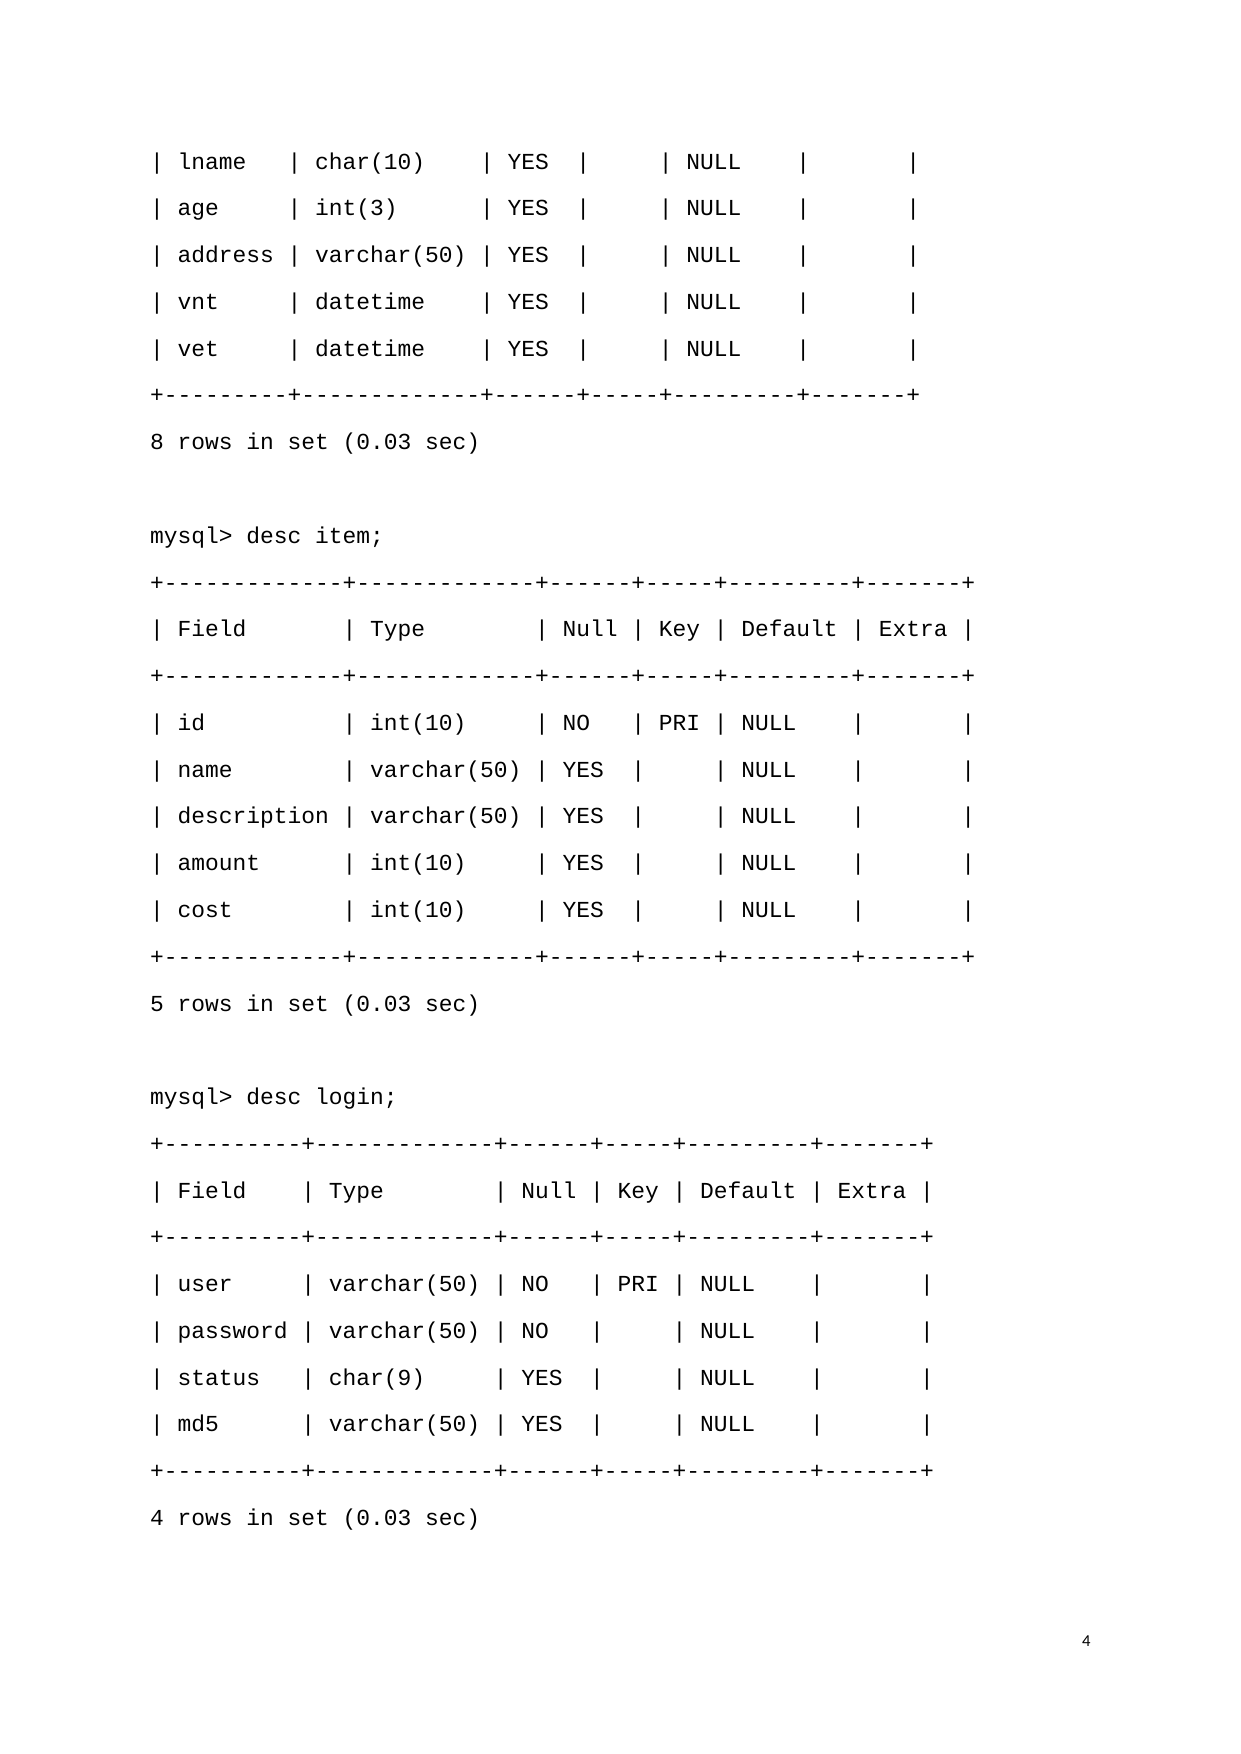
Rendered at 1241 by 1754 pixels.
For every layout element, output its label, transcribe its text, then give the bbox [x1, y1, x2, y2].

text +-------------+-------------+------+-----+---------+-------+ [150, 571, 1090, 597]
text | cost | int(10) | YES | | NULL | | [150, 898, 1090, 924]
text +----------+-------------+------+-----+---------+-------+ [150, 1226, 1090, 1252]
text | vnt | datetime | YES | | NULL | | [150, 290, 1090, 316]
text | Field | Type | Null | Key | Default | Extra | [150, 618, 1090, 644]
text | id | int(10) | NO | PRI | NULL | | [150, 711, 1090, 737]
text 8 rows in set (0.03 sec) [150, 431, 1090, 457]
text | age | int(3) | YES | | NULL | | [150, 197, 1090, 223]
text +---------+-------------+------+-----+---------+-------+ [150, 384, 1090, 410]
text | amount | int(10) | YES | | NULL | | [150, 852, 1090, 877]
text | vet | datetime | YES | | NULL | | [150, 337, 1090, 363]
text | name | varchar(50) | YES | | NULL | | [150, 758, 1090, 784]
text | lname | char(10) | YES | | NULL | | [150, 150, 1090, 176]
text | Field | Type | Null | Key | Default | Extra | [150, 1179, 1090, 1205]
text +----------+-------------+------+-----+---------+-------+ [150, 1459, 1090, 1486]
text | user | varchar(50) | NO | PRI | NULL | | [150, 1272, 1090, 1298]
text mysql> desc item; [150, 524, 1090, 550]
text | md5 | varchar(50) | YES | | NULL | | [150, 1413, 1090, 1439]
text | address | varchar(50) | YES | | NULL | | [150, 243, 1090, 269]
text | status | char(9) | YES | | NULL | | [150, 1366, 1090, 1392]
text +-------------+-------------+------+-----+---------+-------+ [150, 945, 1090, 971]
text | password | varchar(50) | NO | | NULL | | [150, 1319, 1090, 1345]
text +-------------+-------------+------+-----+---------+-------+ [150, 664, 1090, 690]
text | description | varchar(50) | YES | | NULL | | [150, 805, 1090, 831]
text +----------+-------------+------+-----+---------+-------+ [150, 1132, 1090, 1158]
text 4 rows in set (0.03 sec) [150, 1506, 1090, 1532]
text 5 rows in set (0.03 sec) [150, 992, 1090, 1018]
text mysql> desc login; [150, 1085, 1090, 1111]
